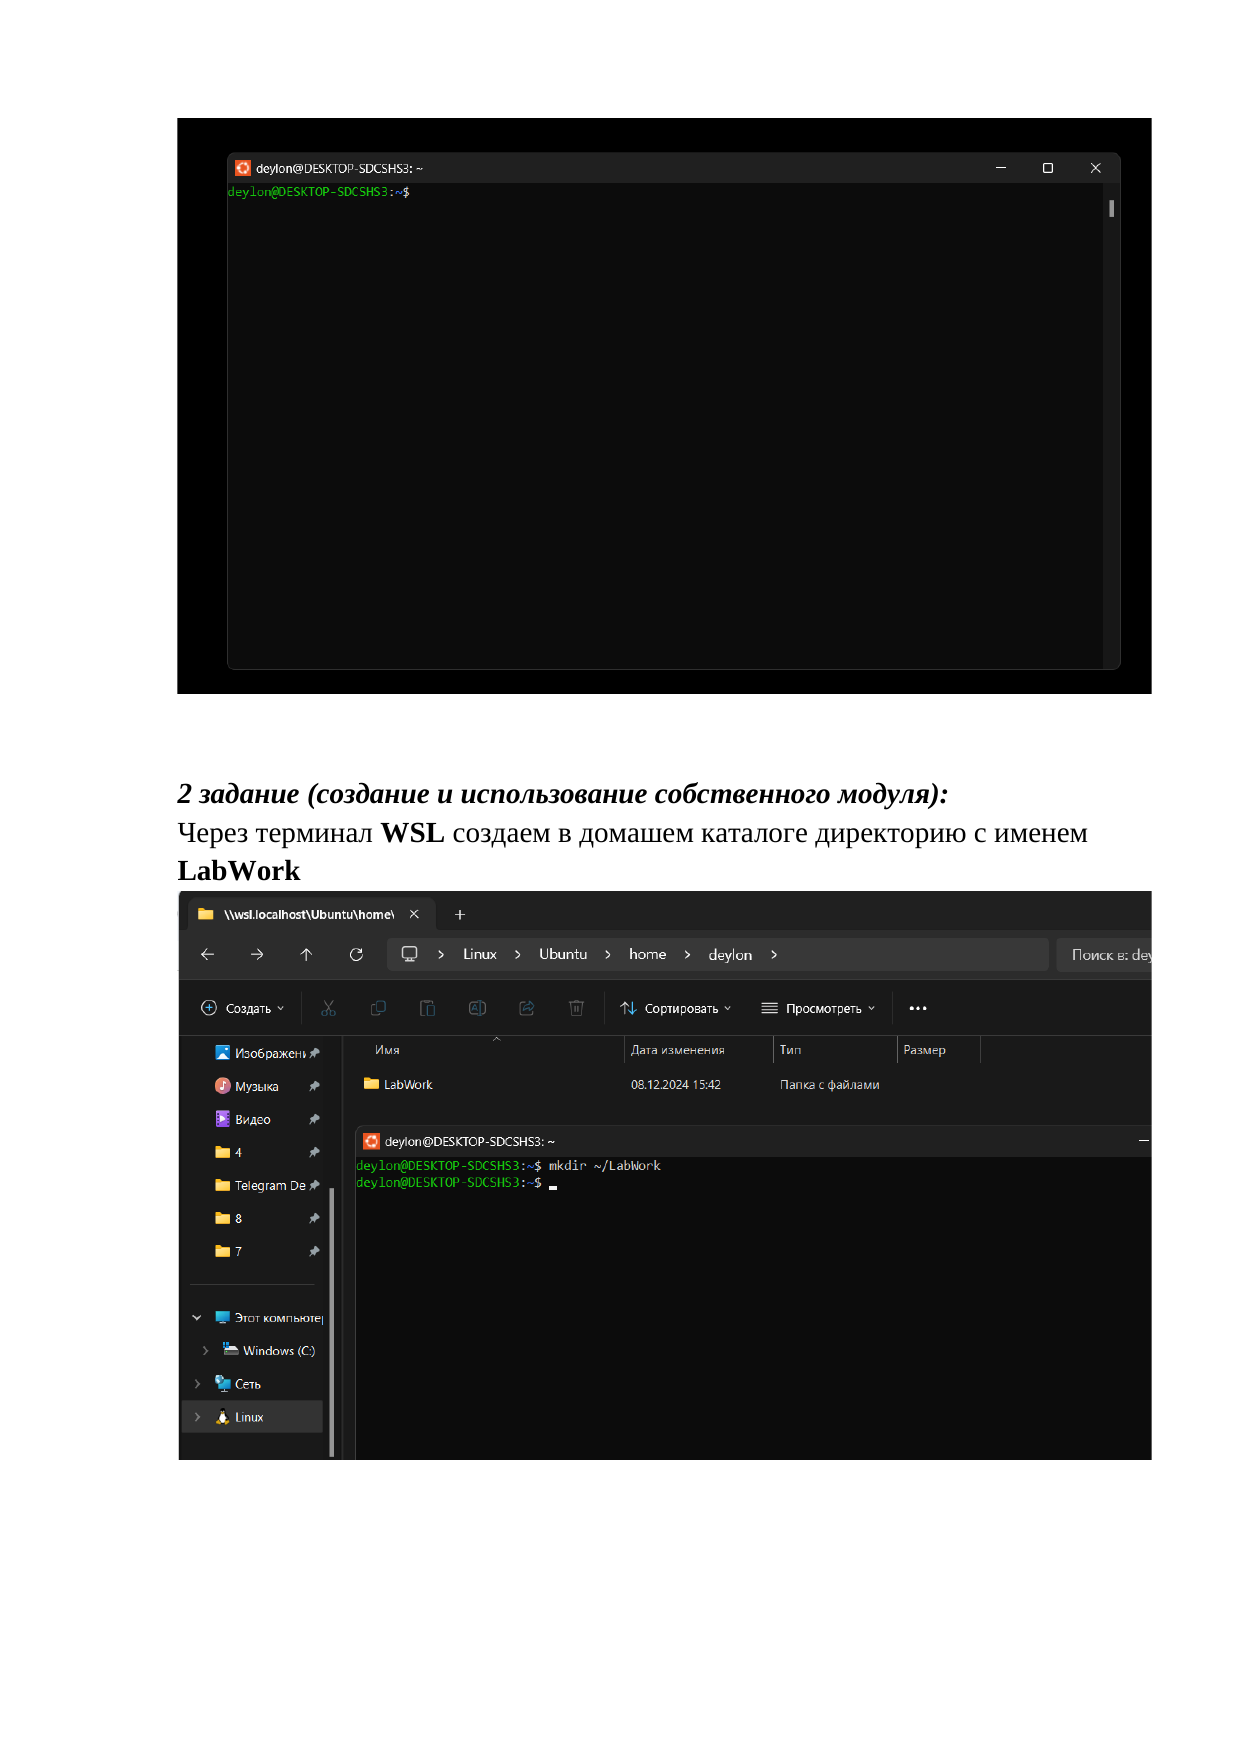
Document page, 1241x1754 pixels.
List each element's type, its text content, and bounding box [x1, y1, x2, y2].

text Через терминал WSL создаем в домашем каталоге директорию с именем LabWork [177, 815, 1152, 887]
picture [177, 118, 1152, 694]
picture [177, 891, 1152, 1460]
text 2 задание (создание и использование собственного модуля): [177, 776, 1152, 810]
